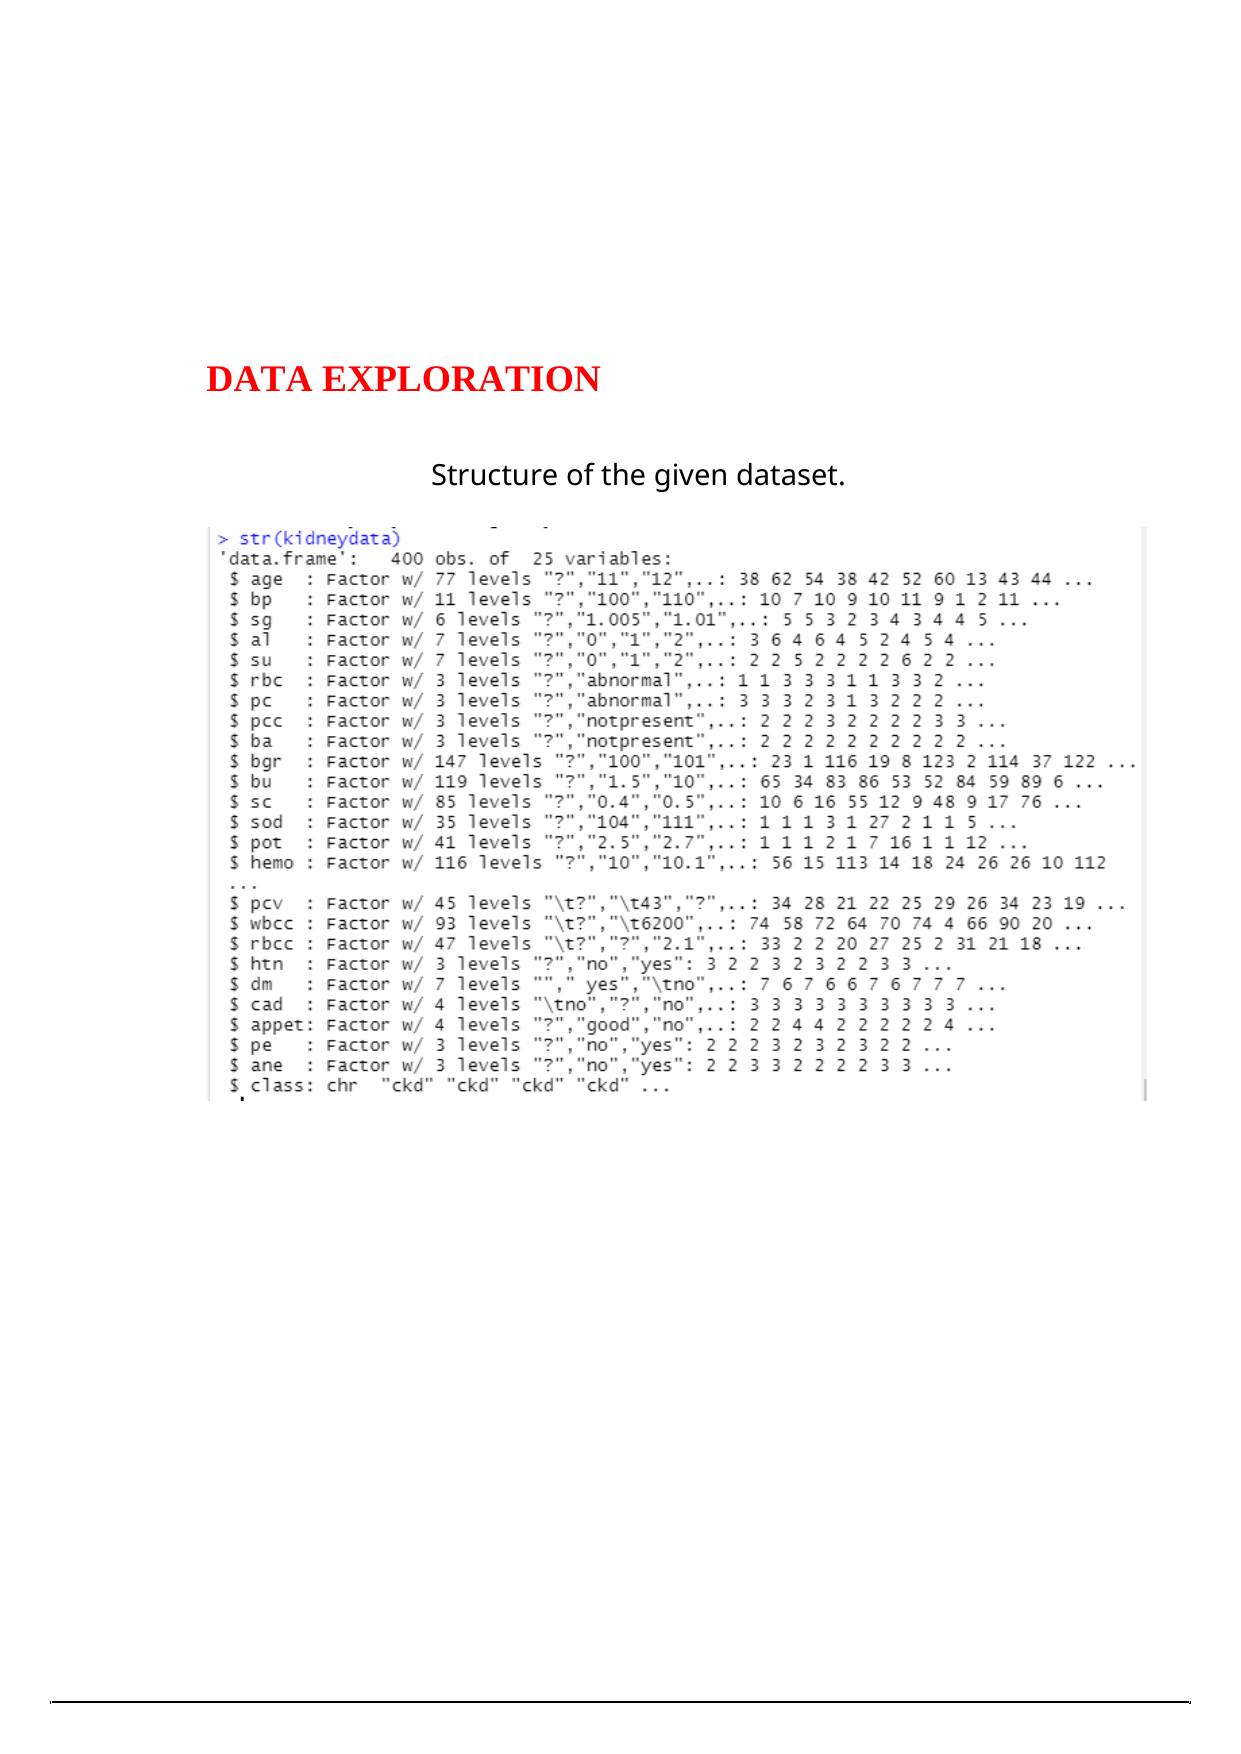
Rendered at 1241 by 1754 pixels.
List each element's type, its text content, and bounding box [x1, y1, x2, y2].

text Structure of the given dataset. [153, 455, 1124, 494]
text DATA EXPLORATION [206, 356, 1084, 399]
picture [206, 527, 1147, 1101]
